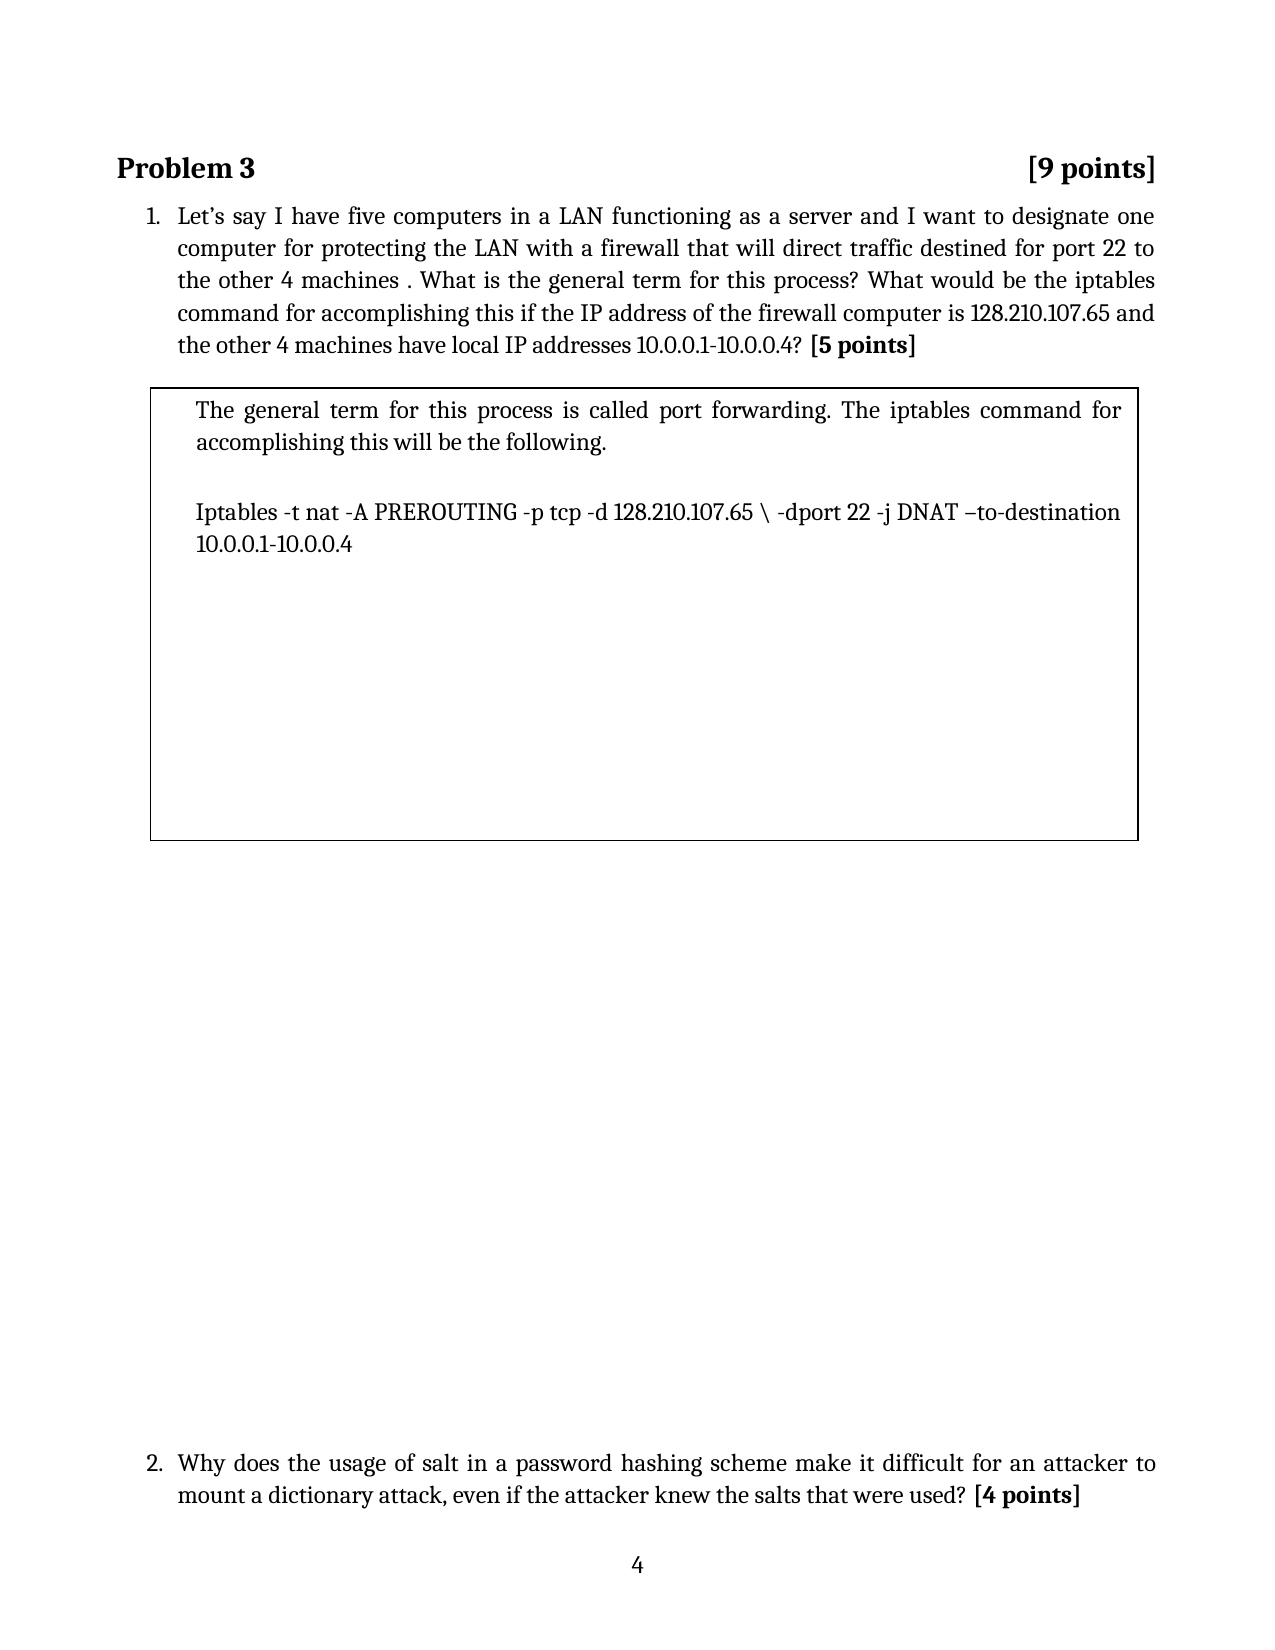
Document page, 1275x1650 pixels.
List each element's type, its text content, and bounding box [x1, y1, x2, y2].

list Why does the usage of salt in a password hashing scheme make it difficult for an attacker to mount a dictionary attack, even if the attacker knew the salts that were used? [4 points] [146, 888, 1157, 1509]
list Let’s say I have five computers in a LAN functioning as a server and I want to designate one computer for protecting the LAN with a firewall that will direct traffic destined for port 22 to the other 4 machines . What is the general term for this process? What would be the iptables command for accomplishing this if the IP address of the firewall computer is 128.210.107.65 and the other 4 machines have local IP addresses 10.0.0.1-10.0.0.4? [5 points] [146, 202, 1157, 359]
subtitle Problem 3 [9 points] [117, 152, 1157, 187]
